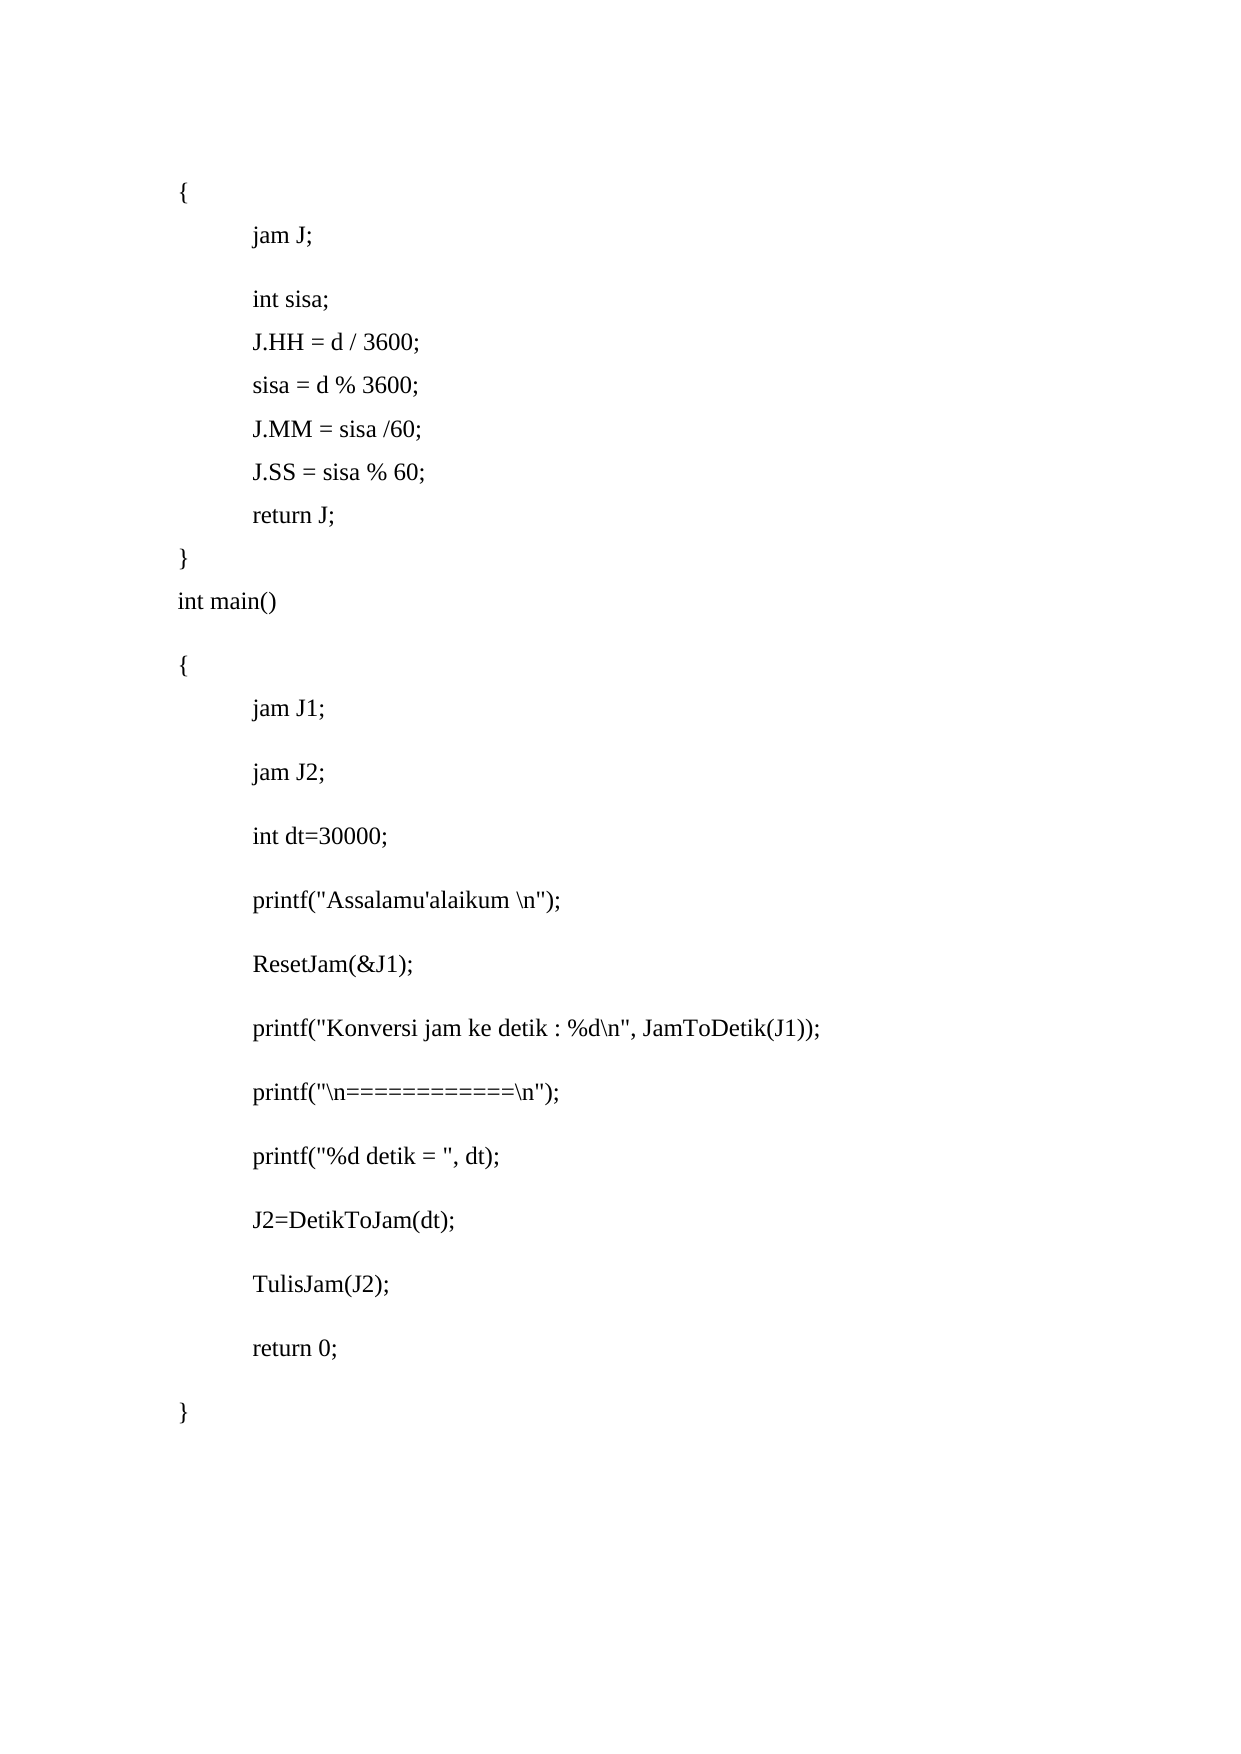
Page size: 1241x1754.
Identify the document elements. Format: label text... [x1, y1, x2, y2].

text int main() [177, 586, 1122, 615]
text sisa = d % 3600; [177, 371, 1122, 399]
text J2=DetikToJam(dt); [177, 1205, 1122, 1234]
text jam J1; [177, 693, 1122, 722]
text J.MM = sisa /60; [177, 414, 1122, 442]
text J.HH = d / 3600; [177, 327, 1122, 356]
text int sisa; [177, 284, 1122, 313]
text } [177, 1397, 1122, 1426]
text printf("\n============\n"); [177, 1077, 1122, 1106]
text jam J2; [177, 757, 1122, 786]
text J.SS = sisa % 60; [177, 457, 1122, 486]
text printf("Konversi jam ke detik : %d\n", JamToDetik(J1)); [177, 1013, 1122, 1042]
text { [177, 177, 1122, 206]
text jam J; [177, 220, 1122, 249]
text return J; [177, 500, 1122, 529]
text } [177, 543, 1122, 572]
text ResetJam(&J1); [177, 949, 1122, 978]
text return 0; [177, 1333, 1122, 1362]
text { [177, 650, 1122, 679]
text TulisJam(J2); [177, 1269, 1122, 1298]
text printf("Assalamu'alaikum \n"); [177, 885, 1122, 914]
text int dt=30000; [177, 821, 1122, 850]
text printf("%d detik = ", dt); [177, 1141, 1122, 1170]
